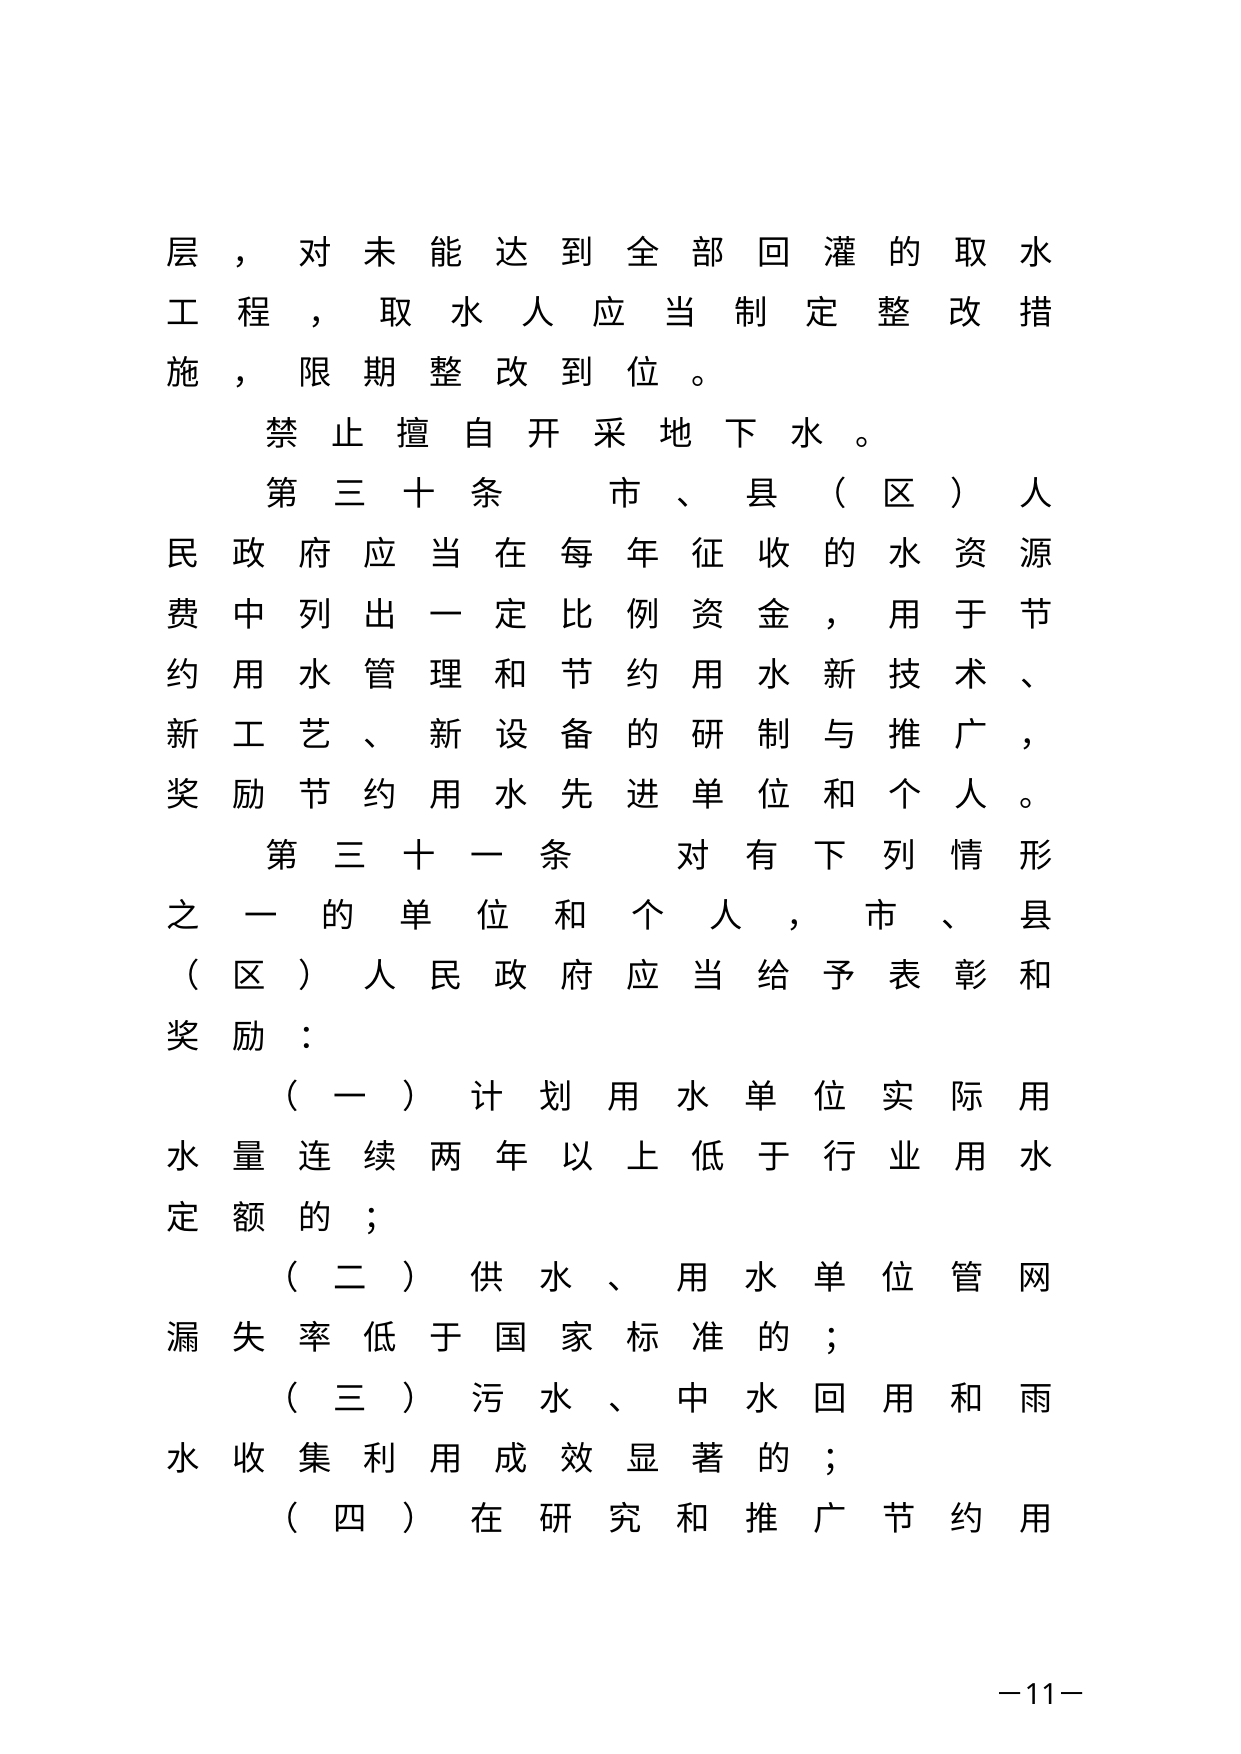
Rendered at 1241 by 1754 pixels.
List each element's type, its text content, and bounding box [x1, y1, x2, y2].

text （二）供水、用水单位管网漏失率低于国家标准的； [167, 1245, 1085, 1365]
text 第三十条 市、县（区）人民政府应当在每年征收的水资源费中列出一定比例资金，用于节约用水管理和节约用水新技术、新工艺、新设备的研制与推广，奖励节约用水先进单位和个人。 [167, 461, 1085, 822]
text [167, 219, 1085, 400]
text 禁止擅自开采地下水。 [167, 400, 1085, 461]
text （一）计划用水单位实际用水量连续两年以上低于行业用水定额的； [167, 1064, 1085, 1245]
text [167, 1486, 1085, 1546]
text （三）污水、中水回用和雨水收集利用成效显著的； [167, 1365, 1085, 1486]
text 第三十一条 对有下列情形之一的单位和个人，市、县（区）人民政府应当给予表彰和奖励： [167, 822, 1085, 1064]
